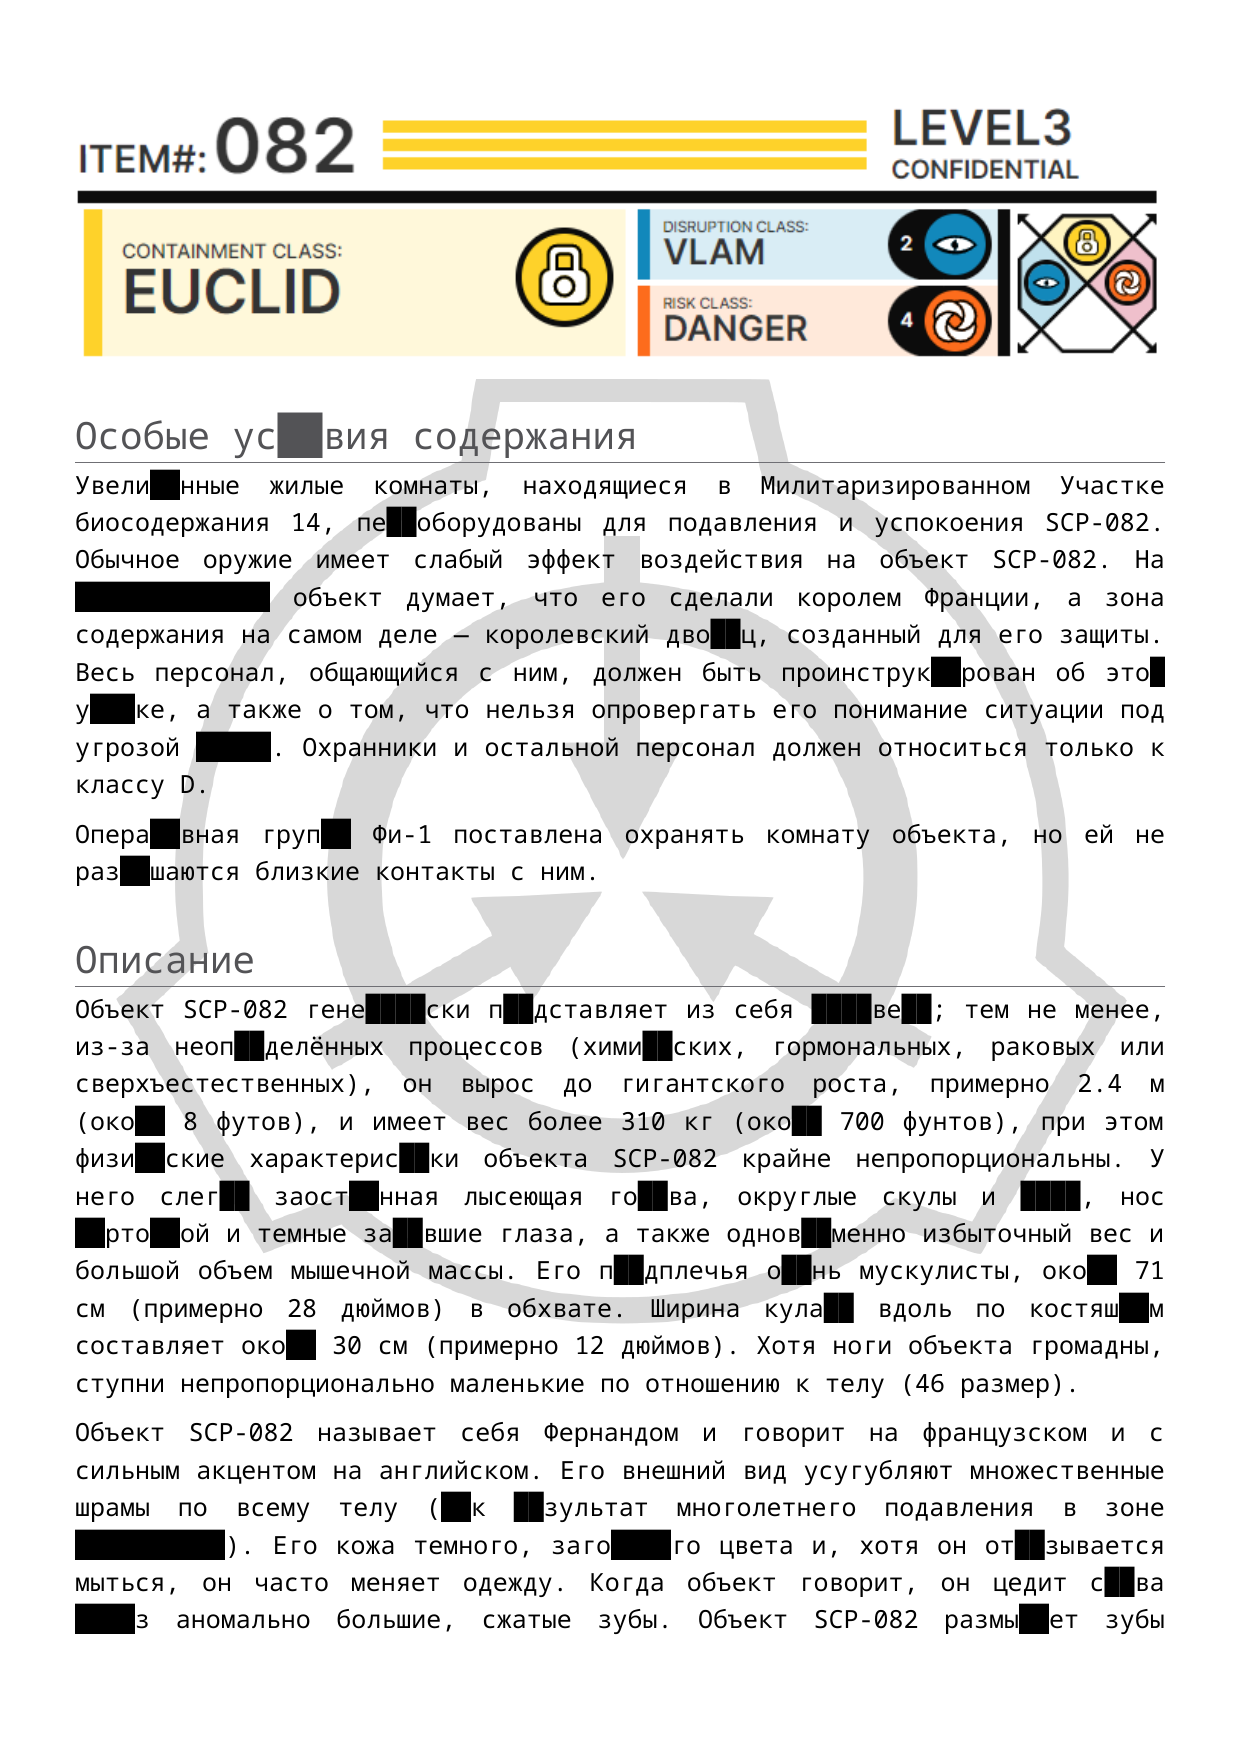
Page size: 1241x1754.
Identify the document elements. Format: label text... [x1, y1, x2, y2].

picture [75, 107, 1166, 364]
text Увели██нные жилые комнаты, находящиеся в Милитаризированном Участке биосодержания 14, пе██оборудованы для подавления и успокоения SCP-082. Обычное оружие имеет слабый эффект воздействия на объект SCP-082. На █████████████ объект думает, что его сделали королем Франции, а зона содержания на самом деле — королевский дво██ц, созданный для его защиты. Весь персонал, общающийся с ним, должен быть проинструк██рован об это█ у███ке, а также о том, что нельзя опровергать его понимание ситуации под угрозой █████. Охранники и остальной персонал должен относиться только к классу D. [75, 467, 1165, 801]
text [75, 1415, 1165, 1636]
subtitle Описание [75, 933, 1165, 986]
text Объект SCP-082 гене████ски п██дставляет из себя ████ве██; тем не менее, из-за неоп██делённых процессов (хими██ских, гормональных, раковых или сверхъестественных), он вырос до гигантского роста, примерно 2.4 м (око██ 8 футов), и имеет вес более 310 кг (око██ 700 фунтов), при этом физи██ские характерис██ки объекта SCP-082 крайне непропорциональны. У него слег██ заост██нная лысеющая го██ва, округлые скулы и ████, нос ██рто██ой и темные за██вшие глаза, а также однов██менно избыточный вес и большой объем мышечной массы. Его п██дплечья о██нь мускулисты, око██ 71 см (примерно 28 дюймов) в обхвате. Ширина кула██ вдоль по костяш██м составляет око██ 30 см (примерно 12 дюймов). Хотя ноги объекта громадны, ступни непропорционально маленькие по отношению к телу (46 размер). [75, 991, 1165, 1399]
text Опера██вная груп██ Фи-1 поставлена охранять комнату объекта, но ей не раз██шаются близкие контакты с ним. [75, 816, 1165, 888]
subtitle Особые ус██вия содержания [75, 409, 1165, 462]
